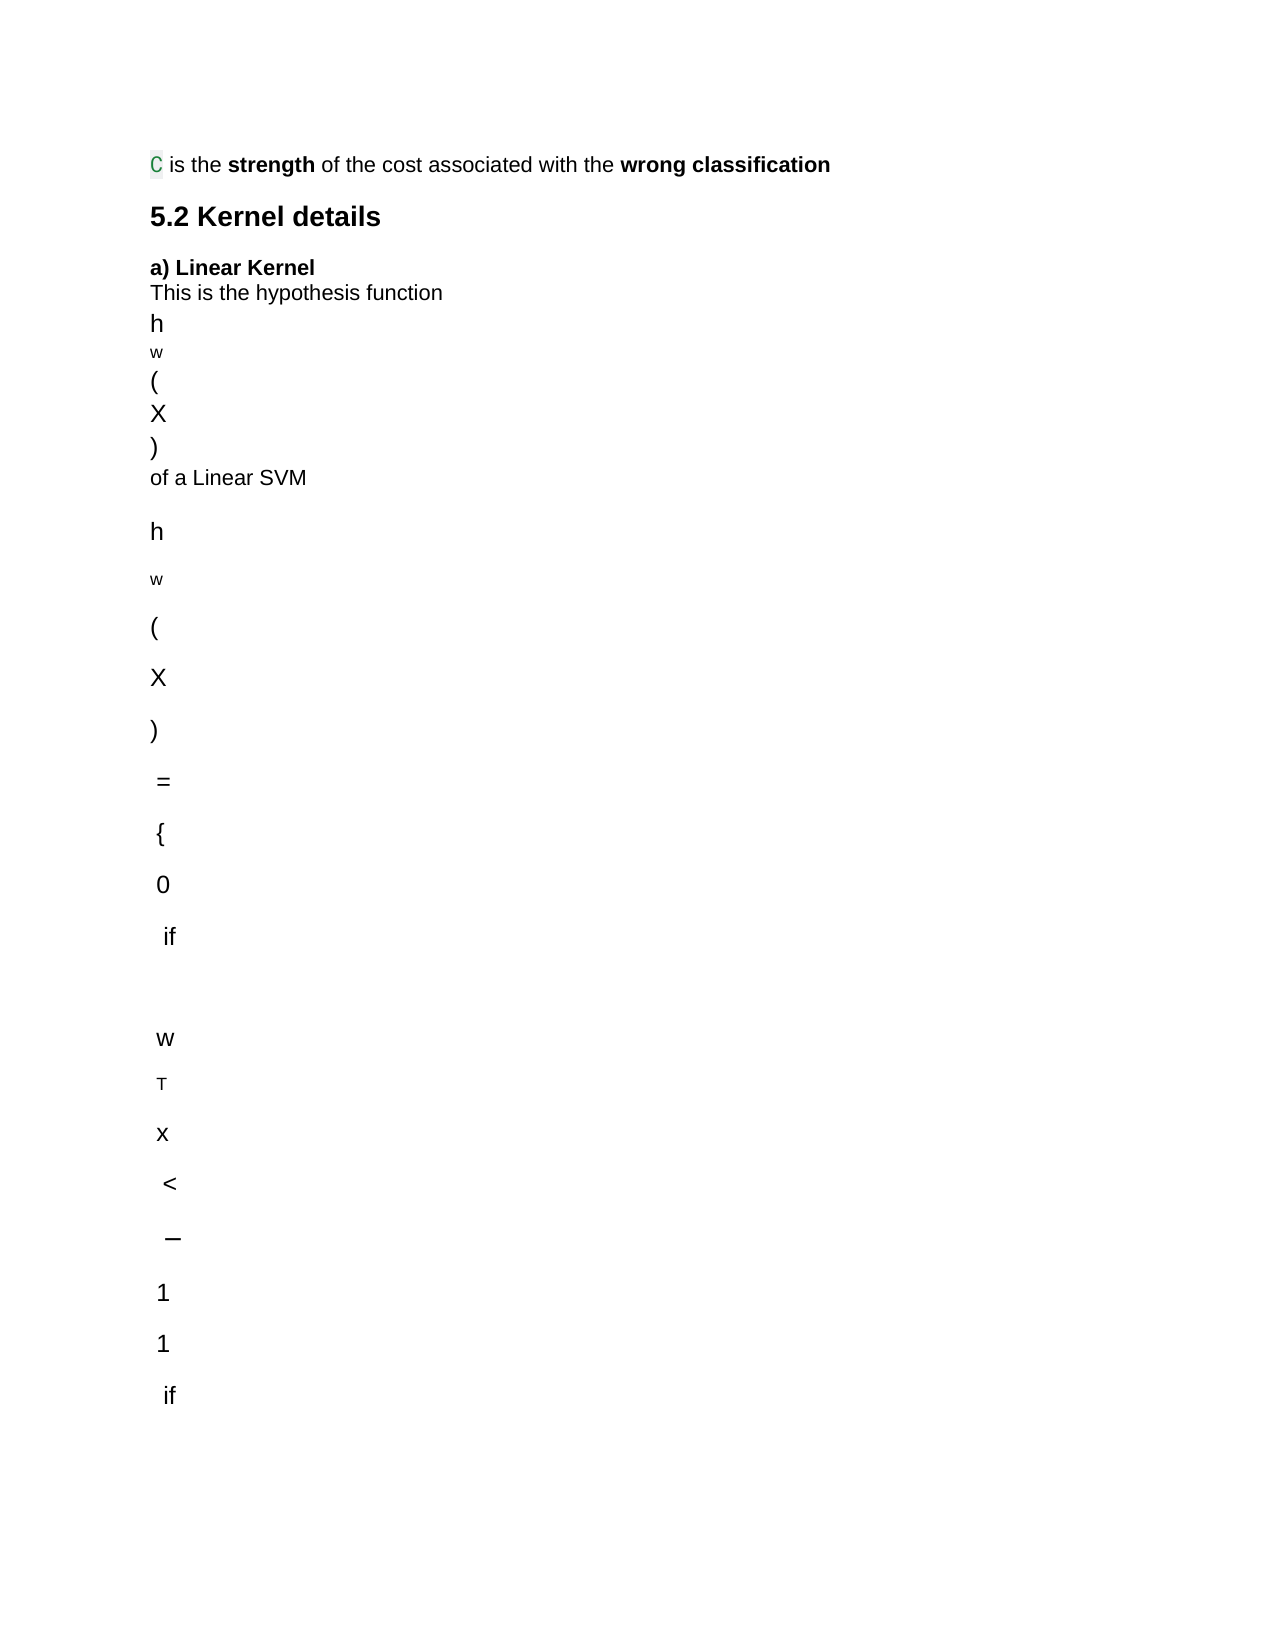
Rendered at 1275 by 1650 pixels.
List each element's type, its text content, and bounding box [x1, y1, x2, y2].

text X [150, 399, 1125, 427]
text X [150, 663, 1125, 692]
text ) [150, 715, 1125, 744]
subtitle 5.2 Kernel details [150, 200, 1125, 232]
text 1 [156, 1278, 1125, 1307]
text T [156, 1074, 1125, 1094]
text = [156, 767, 1125, 795]
text w [150, 568, 1125, 589]
text C is the strength of the cost associated with the wrong classification [163, 150, 1125, 179]
text 1 [156, 1329, 1125, 1358]
text if [156, 1381, 1125, 1410]
text h [150, 309, 1125, 338]
text This is the hypothesis function [150, 280, 1125, 305]
text h [150, 517, 1125, 545]
text < [162, 1169, 1125, 1198]
text ( [150, 612, 1125, 640]
text if [156, 922, 1125, 950]
text { [156, 818, 1125, 847]
text − [162, 1221, 1125, 1255]
text ) [150, 432, 1125, 460]
subtitle a) Linear Kernel [150, 255, 1125, 280]
text of a Linear SVM [150, 465, 1125, 490]
text w [156, 1022, 1125, 1051]
text ( [150, 366, 1125, 394]
text 0 [156, 870, 1125, 899]
text x [156, 1117, 1125, 1146]
text w [150, 342, 1125, 363]
